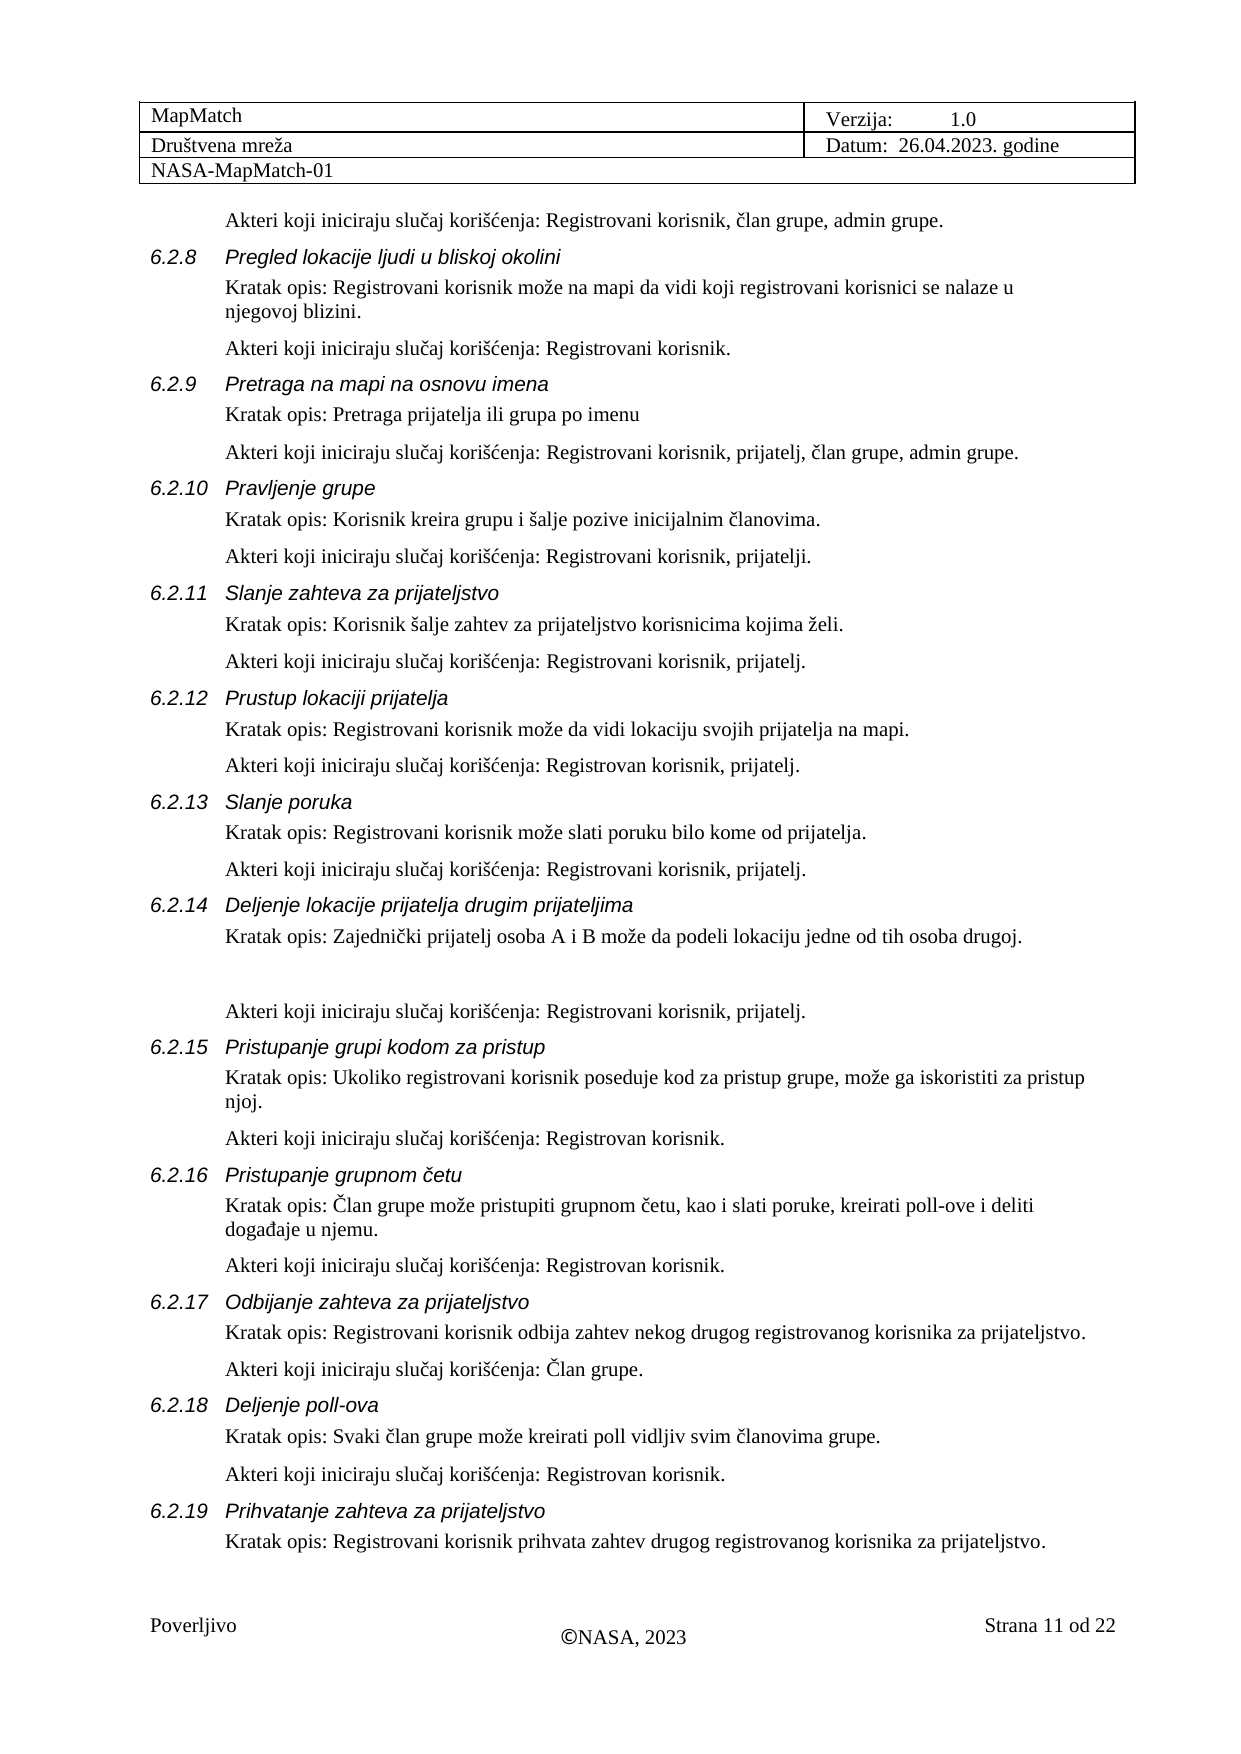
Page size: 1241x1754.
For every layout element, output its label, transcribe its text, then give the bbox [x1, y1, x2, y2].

text Kratak opis: Registrovani korisnik odbija zahtev nekog drugog registrovanog korisnika za prijateljstvo. [225, 1320, 1090, 1344]
text Kratak opis: Član grupe može pristupiti grupnom četu, kao i slati poruke, kreirati poll-ove i deliti događaje u njemu. [225, 1193, 1090, 1241]
subtitle Pravljenje grupe [150, 476, 1090, 500]
subtitle Prustup lokaciji prijatelja [150, 686, 1090, 710]
text Akteri koji iniciraju slučaj korišćenja: Registrovan korisnik. [225, 1126, 1090, 1150]
text Akteri koji iniciraju slučaj korišćenja: Registrovani korisnik, član grupe, admin grupe. [225, 208, 1090, 232]
text Kratak opis: Registrovani korisnik može slati poruku bilo kome od prijatelja. [225, 820, 1090, 844]
text Kratak opis: Zajednički prijatelj osoba A i B može da podeli lokaciju jedne od tih osoba drugoj. [225, 923, 1090, 948]
subtitle Slanje poruka [150, 790, 1090, 814]
text Kratak opis: Korisnik šalje zahtev za prijateljstvo korisnicima kojima želi. [225, 611, 1090, 636]
subtitle Pristupanje grupnom četu [150, 1162, 1090, 1186]
text Akteri koji iniciraju slučaj korišćenja: Registrovani korisnik, prijatelj. [225, 857, 1090, 881]
text Kratak opis: Registrovani korisnik prihvata zahtev drugog registrovanog korisnika za prijateljstvo. [225, 1529, 1090, 1553]
subtitle Prihvatanje zahteva za prijateljstvo [150, 1498, 1090, 1522]
text Kratak opis: Svaki član grupe može kreirati poll vidljiv svim članovima grupe. [225, 1423, 1090, 1448]
subtitle Deljenje poll-ova [150, 1393, 1090, 1417]
text Kratak opis: Registrovani korisnik može na mapi da vidi koji registrovani korisnici se nalaze u njegovoj blizini. [225, 275, 1090, 323]
text Akteri koji iniciraju slučaj korišćenja: Registrovani korisnik. [225, 335, 1090, 359]
text Akteri koji iniciraju slučaj korišćenja: Član grupe. [225, 1357, 1090, 1381]
subtitle Pretraga na mapi na osnovu imena [150, 372, 1090, 396]
text Akteri koji iniciraju slučaj korišćenja: Registrovani korisnik, prijatelj. [225, 648, 1090, 673]
text Kratak opis: Ukoliko registrovani korisnik poseduje kod za pristup grupe, može ga iskoristiti za pristup njoj. [225, 1065, 1090, 1113]
text Kratak opis: Pretraga prijatelja ili grupa po imenu [225, 402, 1090, 426]
text Akteri koji iniciraju slučaj korišćenja: Registrovani korisnik, prijatelji. [150, 544, 1090, 568]
text Kratak opis: Korisnik kreira grupu i šalje pozive inicijalnim članovima. [225, 506, 1090, 531]
subtitle Slanje zahteva za prijateljstvo [150, 581, 1090, 604]
text Akteri koji iniciraju slučaj korišćenja: Registrovan korisnik. [225, 1253, 1090, 1277]
text Akteri koji iniciraju slučaj korišćenja: Registrovani korisnik, prijatelj, član grupe, admin grupe. [225, 439, 1090, 464]
subtitle Pristupanje grupi kodom za pristup [150, 1035, 1090, 1059]
text Akteri koji iniciraju slučaj korišćenja: Registrovan korisnik, prijatelj. [225, 753, 1090, 777]
subtitle Deljenje lokacije prijatelja drugim prijateljima [150, 893, 1090, 917]
subtitle Odbijanje zahteva za prijateljstvo [150, 1290, 1090, 1314]
text Kratak opis: Registrovani korisnik može da vidi lokaciju svojih prijatelja na mapi. [225, 716, 1090, 741]
text Akteri koji iniciraju slučaj korišćenja: Registrovan korisnik. [225, 1461, 1090, 1486]
subtitle Pregled lokacije ljudi u bliskoj okolini [150, 244, 1090, 268]
text Akteri koji iniciraju slučaj korišćenja: Registrovani korisnik, prijatelj. [225, 998, 1090, 1023]
